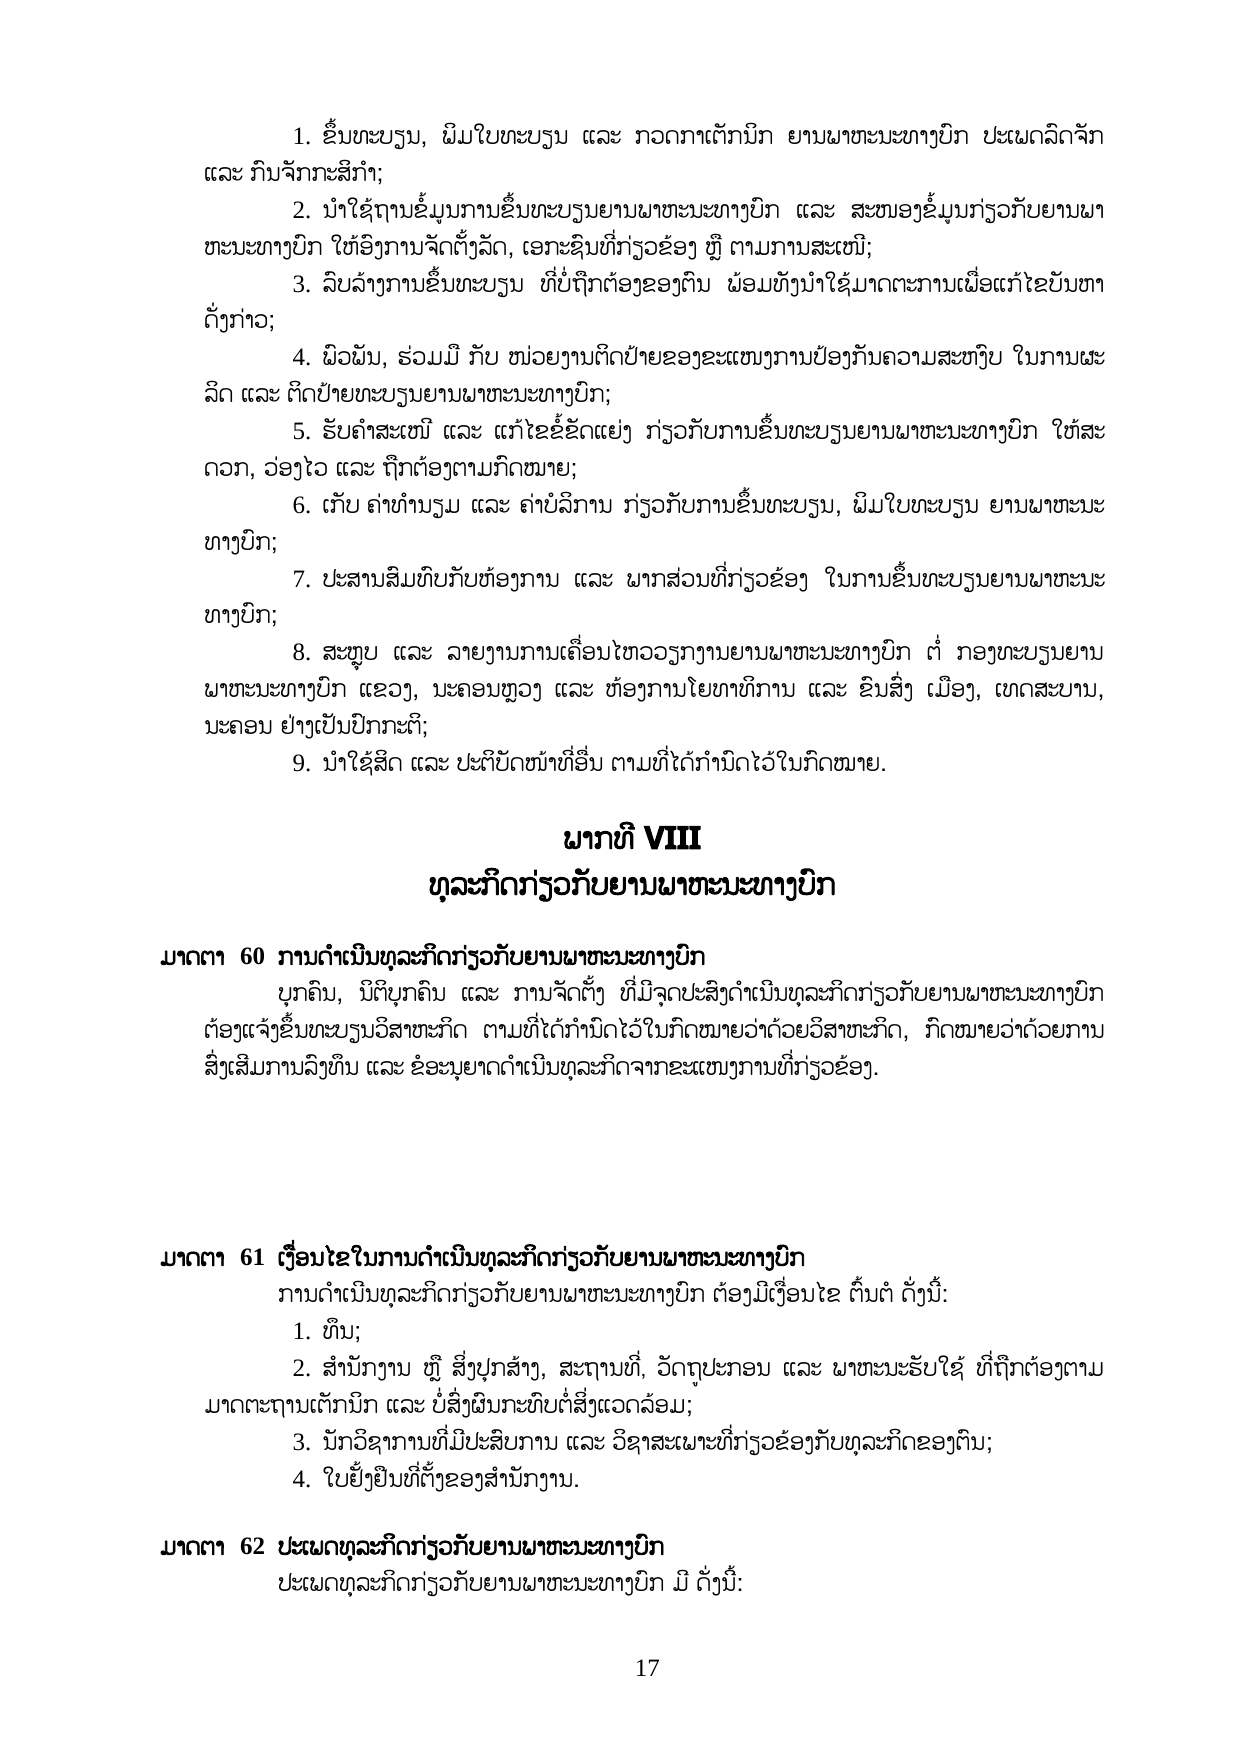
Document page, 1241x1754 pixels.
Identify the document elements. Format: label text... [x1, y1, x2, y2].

subtitle ມາດຕາ 60 ການດຳເນີນທຸລະກິດກ່ຽວກັບ​ຍານພາຫະນະທາງບົກ [159, 938, 1104, 975]
list ນຳໃຊ້ສິດ ແລະ ປະຕິບັດໜ້າທີ່ອື່ນ ຕາມທີ່ໄດ້ກຳນົດໄວ້ໃນກົດໝາຍ. [204, 745, 1104, 782]
text ບຸກຄົນ, ນິຕິບຸກຄົນ ແລະ ການຈັດຕັ້ງ ທີ່ມີຈຸດປະສົງດຳເນີນທຸລະກິດກ່ຽວກັບຍານພາຫະນະທາງບົກ ຕ້ອງແຈ້ງຂຶ້ນທະບຽນວິສາຫະກິດ ຕາມທີ່ໄດ້ກໍານົດໄວ້ໃນກົດໝາຍວ່າດ້ວຍວິສາຫະກິດ, ກົດໝາຍວ່າດ້ວຍການສົ່ງເສີມການລົງທຶນ ແລະ ຂໍອະນຸຍາດດໍາເນີນທຸລະກິດຈາກຂະແໜງການທີ່ກ່ຽວຂ້ອງ. [204, 975, 1104, 1086]
subtitle ມາດຕາ 61 ເງື່ອນໄຂໃນການດໍາເນີນທຸລະກິດກ່ຽວກັບຍານພາຫະນະທາງບົກ [159, 1239, 1104, 1276]
list ຮັບຄໍາສະເໜີ ແລະ ແກ້ໄຂຂໍ້ຂັດແຍ່ງ ກ່ຽວກັບການຂຶ້ນທະບຽນຍານພາຫະນະທາງບົກ ໃຫ້ສະ ດວກ, ວ່ອງໄວ ແລະ ຖືກຕ້ອງຕາມກົດໝາຍ; [204, 413, 1104, 487]
list ເກັບ ຄ່າທຳນຽມ ແລະ ຄ່າບໍລິການ ກ່ຽວກັບການຂຶ້ນທະບຽນ, ພິມໃບທະບຽນ ຍານພາຫະນະທາງບົກ; [204, 487, 1104, 561]
list ພົວພັນ, ຮ່ວມມື ກັບ ໜ່ວຍງານຕິດປ້າຍຂອງຂະແໜງການປ້ອງກັນຄວາມສະຫງົບ ໃນການຜະ ລິດ ແລະ ຕິດປ້າຍທະບຽນຍານພາຫະນະທາງບົກ; [204, 339, 1104, 413]
list ນັກວິຊາການທີ່ມີປະສົບການ ແລະ ວິຊາສະເພາະທີ່ກ່ຽວຂ້ອງກັບທຸລະກິດຂອງຕົນ; [204, 1424, 1104, 1461]
list ສະຫຼຸບ ແລະ ລາຍງານການເຄື່ອນໄຫວວຽກງານຍານພາຫະນະທາງບົກ ຕໍ່ ກອງທະບຽນຍານ ພາຫະນະທາງບົກ ແຂວງ, ນະຄອນຫຼວງ ແລະ ຫ້ອງການໂຍທາທິການ ແລະ ຂົນສົ່ງ ​ເມືອງ, ​ເທດສະບານ, ນະຄອນ ຢ່າງ​ເປັນ​ປົກກະຕິ; [204, 634, 1104, 745]
list ທຶນ; [204, 1313, 1104, 1350]
list ນຳໃຊ້ຖານຂໍ້ມູນການຂຶ້ນທະບຽນຍານພາຫະນະທາງບົກ ແລະ ສະໜອງຂໍ້ມູນກ່ຽວກັບຍານພາ ຫະນະທາງບົກ ໃຫ້ອົງການຈັດຕັ້ງລັດ, ເອກະຊົນທີ່ກ່ຽວຂ້ອງ ຫຼື ຕາມການສະເໜີ; [204, 192, 1104, 266]
subtitle ພາກທີ VIII [159, 816, 1104, 862]
text ປະເພດທຸລະກິດກ່ຽວກັບຍານພາຫະນະທາງບົກ ມີ ດັ່ງນີ້: [159, 1565, 1104, 1602]
list ຂຶ້ນທະບຽນ, ພິມໃບທະບຽນ ແລະ ກວດກາເຕັກນິກ ຍານພາຫະນະທາງບົກ ປະເພດລົດຈັກ ແລະ ກົນຈັກກະສິກໍາ; [204, 118, 1104, 192]
subtitle ມາດຕາ 62 ປະເພດທຸລະກິດກ່ຽວກັບຍານພາຫະນະທາງບົກ [159, 1528, 1104, 1565]
list ລົບລ້າງການຂຶ້ນທະບຽນ ທີ່ບໍ່ຖືກຕ້ອງຂອງຕົນ ພ້ອມທັງນຳໃຊ້ມາດຕະການເພື່ອແກ້ໄຂບັນຫາດັ່ງກ່າວ; [204, 266, 1104, 339]
list ໃບຢັ້ງຢືນທີ່ຕັ້ງຂອງສຳນັກງານ. [204, 1461, 1104, 1497]
text ການດໍາເນີນທຸລະກິດກ່ຽວກັບຍານພາຫະນະທາງບົກ ຕ້ອງມີເງື່ອນໄຂ ຕົ້ນຕໍ ດັ່ງນີ້: [204, 1276, 1104, 1313]
list ສໍານັກງານ ຫຼື ສິ່ງປຸກສ້າງ, ສະຖານທີ່, ວັດຖູປະກອນ ແລະ ພາຫະນະຮັບໃຊ້ ທີ່ຖືກຕ້ອງຕາມມາດຕະຖານເຕັກນິກ ແລະ ບໍ່ສົ່ງຜົນກະທົບຕໍ່ສິ່ງແວດລ້ອມ; [204, 1350, 1104, 1424]
subtitle ທຸລະກິດກ່ຽວກັບຍານພາຫະນະທາງບົກ [159, 862, 1104, 908]
list ປະສານສົມທົບກັບຫ້ອງການ ແລະ ພາກສ່ວນທີ່ກ່ຽວຂ້ອງ ໃນການຂຶ້ນທະບຽນຍານພາຫະນະທາງບົກ; [204, 561, 1104, 634]
